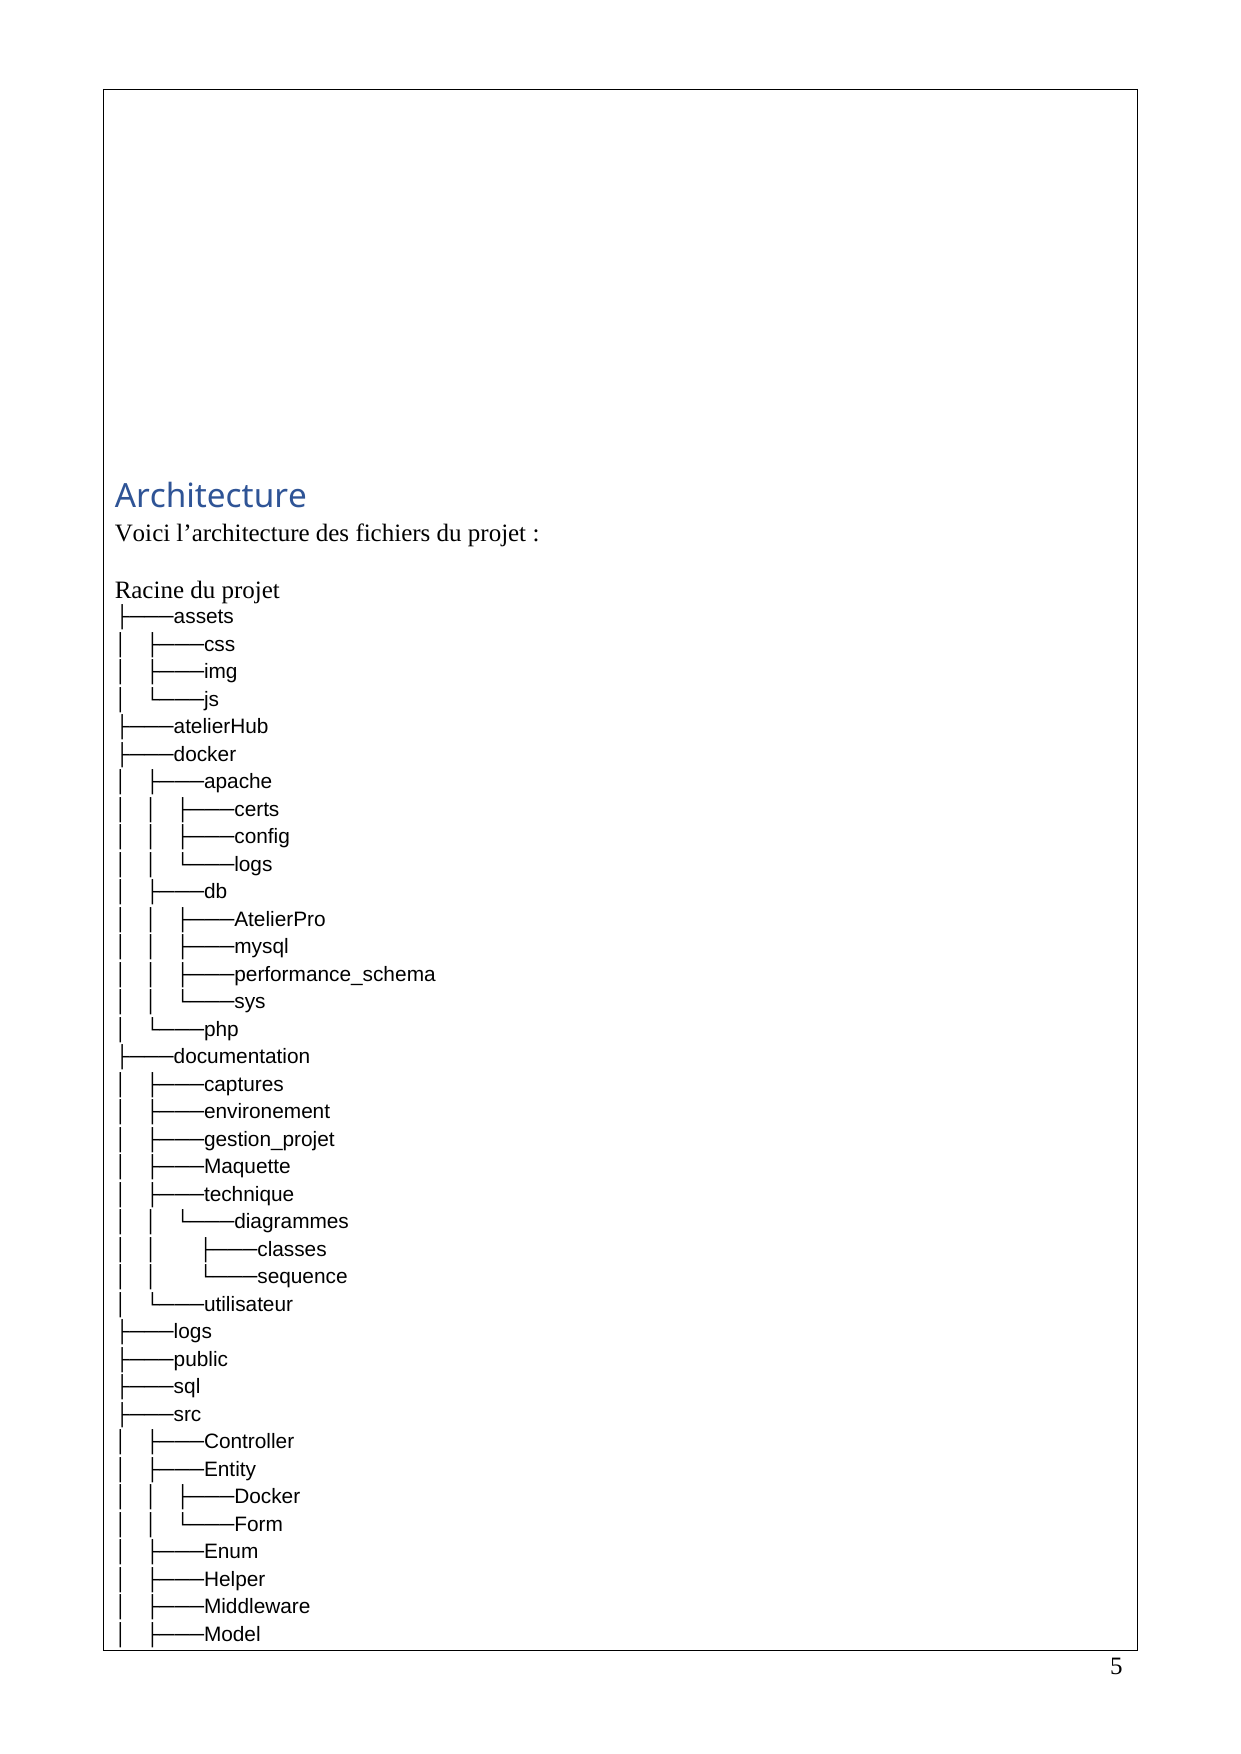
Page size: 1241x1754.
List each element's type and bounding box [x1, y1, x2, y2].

table_header [104, 90, 1137, 1649]
